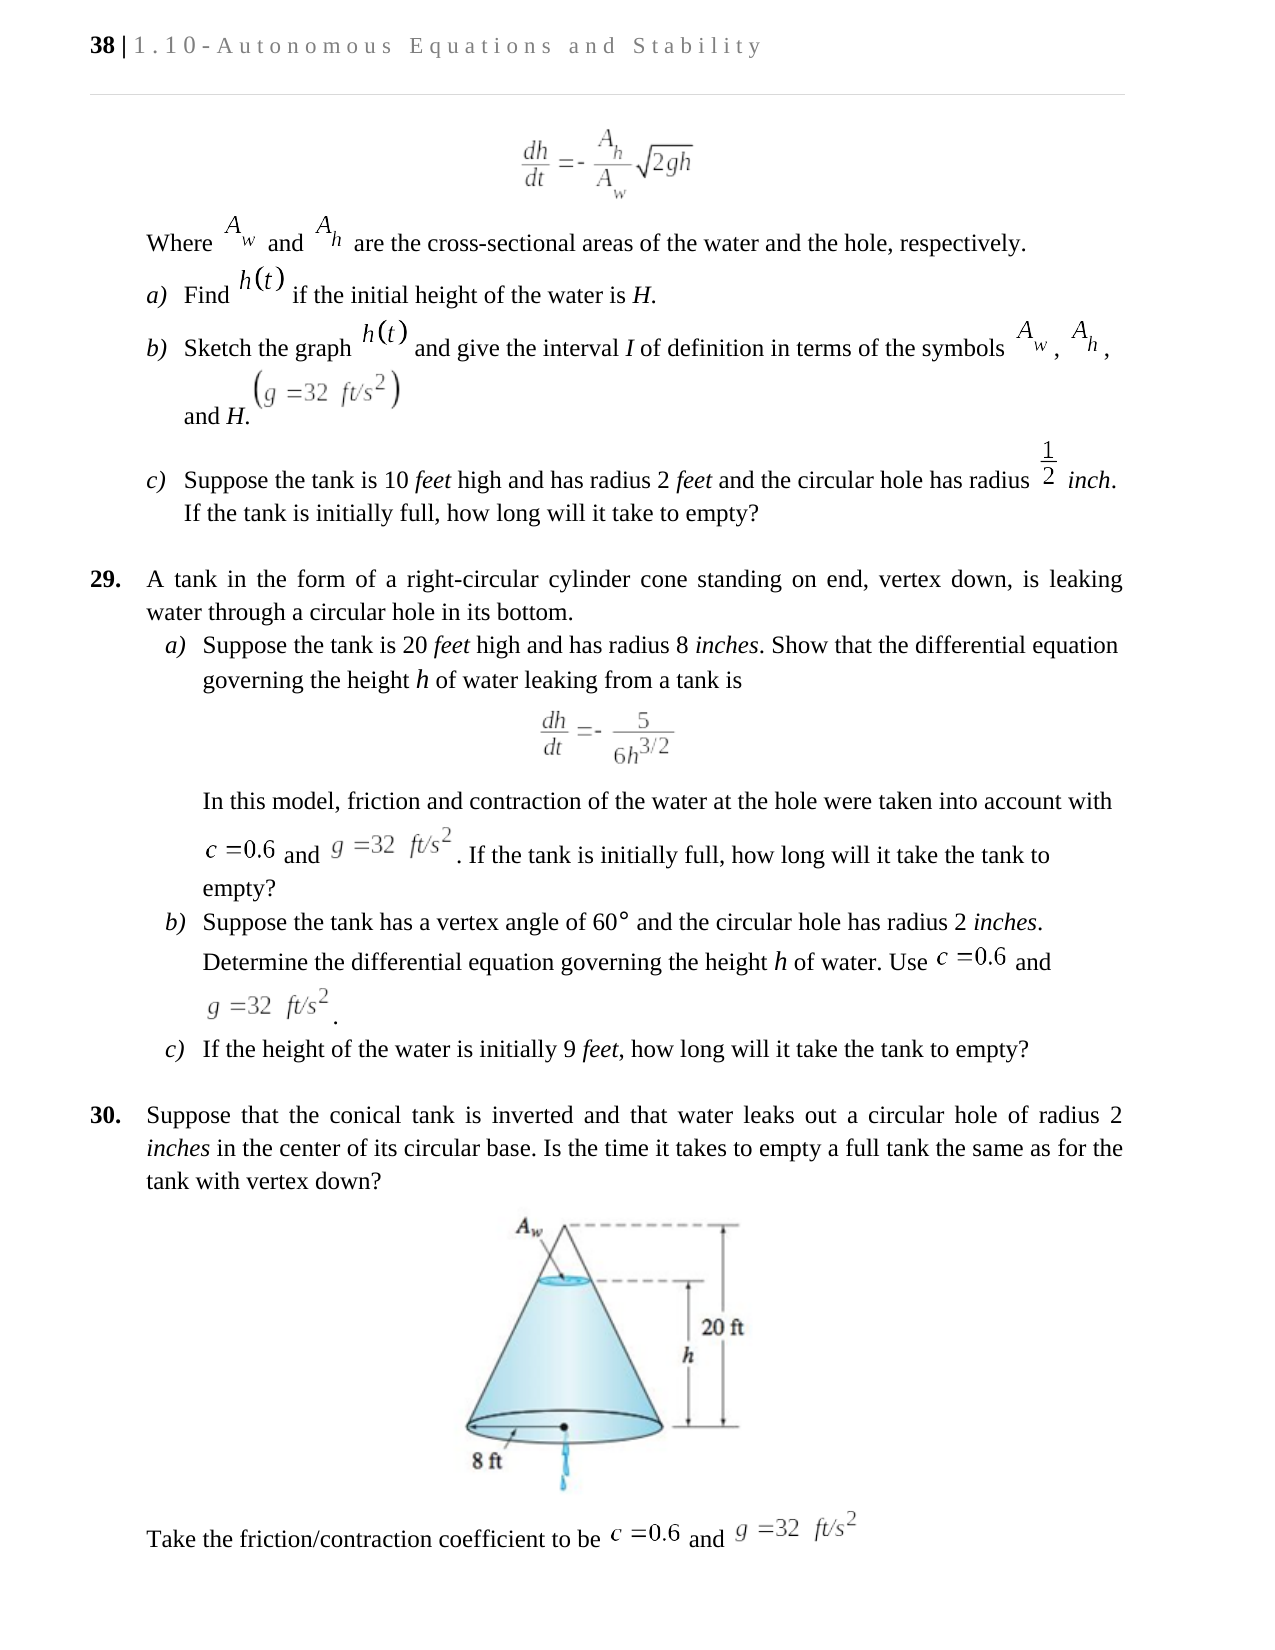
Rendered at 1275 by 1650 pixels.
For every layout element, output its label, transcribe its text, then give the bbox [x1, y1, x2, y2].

picture [442, 1199, 773, 1499]
list Suppose the tank is 20 feet high and has radius 8 inches. Show that the differential equation governing the height h of water leaking from a tank is [165, 630, 1125, 695]
list Suppose the tank has a vertex angle of 60° and the circular hole has radius 2 inches. Determine the differential equation governing the height h of water. Use and . [165, 906, 1125, 1030]
list Suppose that the conical tank is inverted and that water leaks out a circular hole of radius 2 inches in the center of its circular base. Is the time it takes to empty a full tank the same as for the tank with vertex down? [90, 1100, 1125, 1195]
list A tank in the form of a right-circular cylinder cone standing on end, vertex down, is leaking water through a circular hole in its bottom. [90, 564, 1125, 626]
text In this model, friction and contraction of the water at the hole were taken into account with and . If the tank is initially full, how long will it take the tank to empty? [202, 786, 1125, 902]
list If the height of the water is initially 9 feet, how long will it take the tank to empty? [165, 1034, 1125, 1063]
list Suppose the tank is 10 feet high and has radius 2 feet and the circular hole has radius inch. If the tank is initially full, how long will it take to empty? [146, 434, 1125, 527]
text Take the friction/contraction coefficient to be and [146, 1503, 1125, 1552]
text Where and are the cross-sectional areas of the water and the hole, respectively. [146, 208, 1125, 257]
list Find if the initial height of the water is H. [146, 261, 1125, 309]
list Sketch the graph and give the interval I of definition in terms of the symbols , , and H. [146, 313, 1125, 429]
